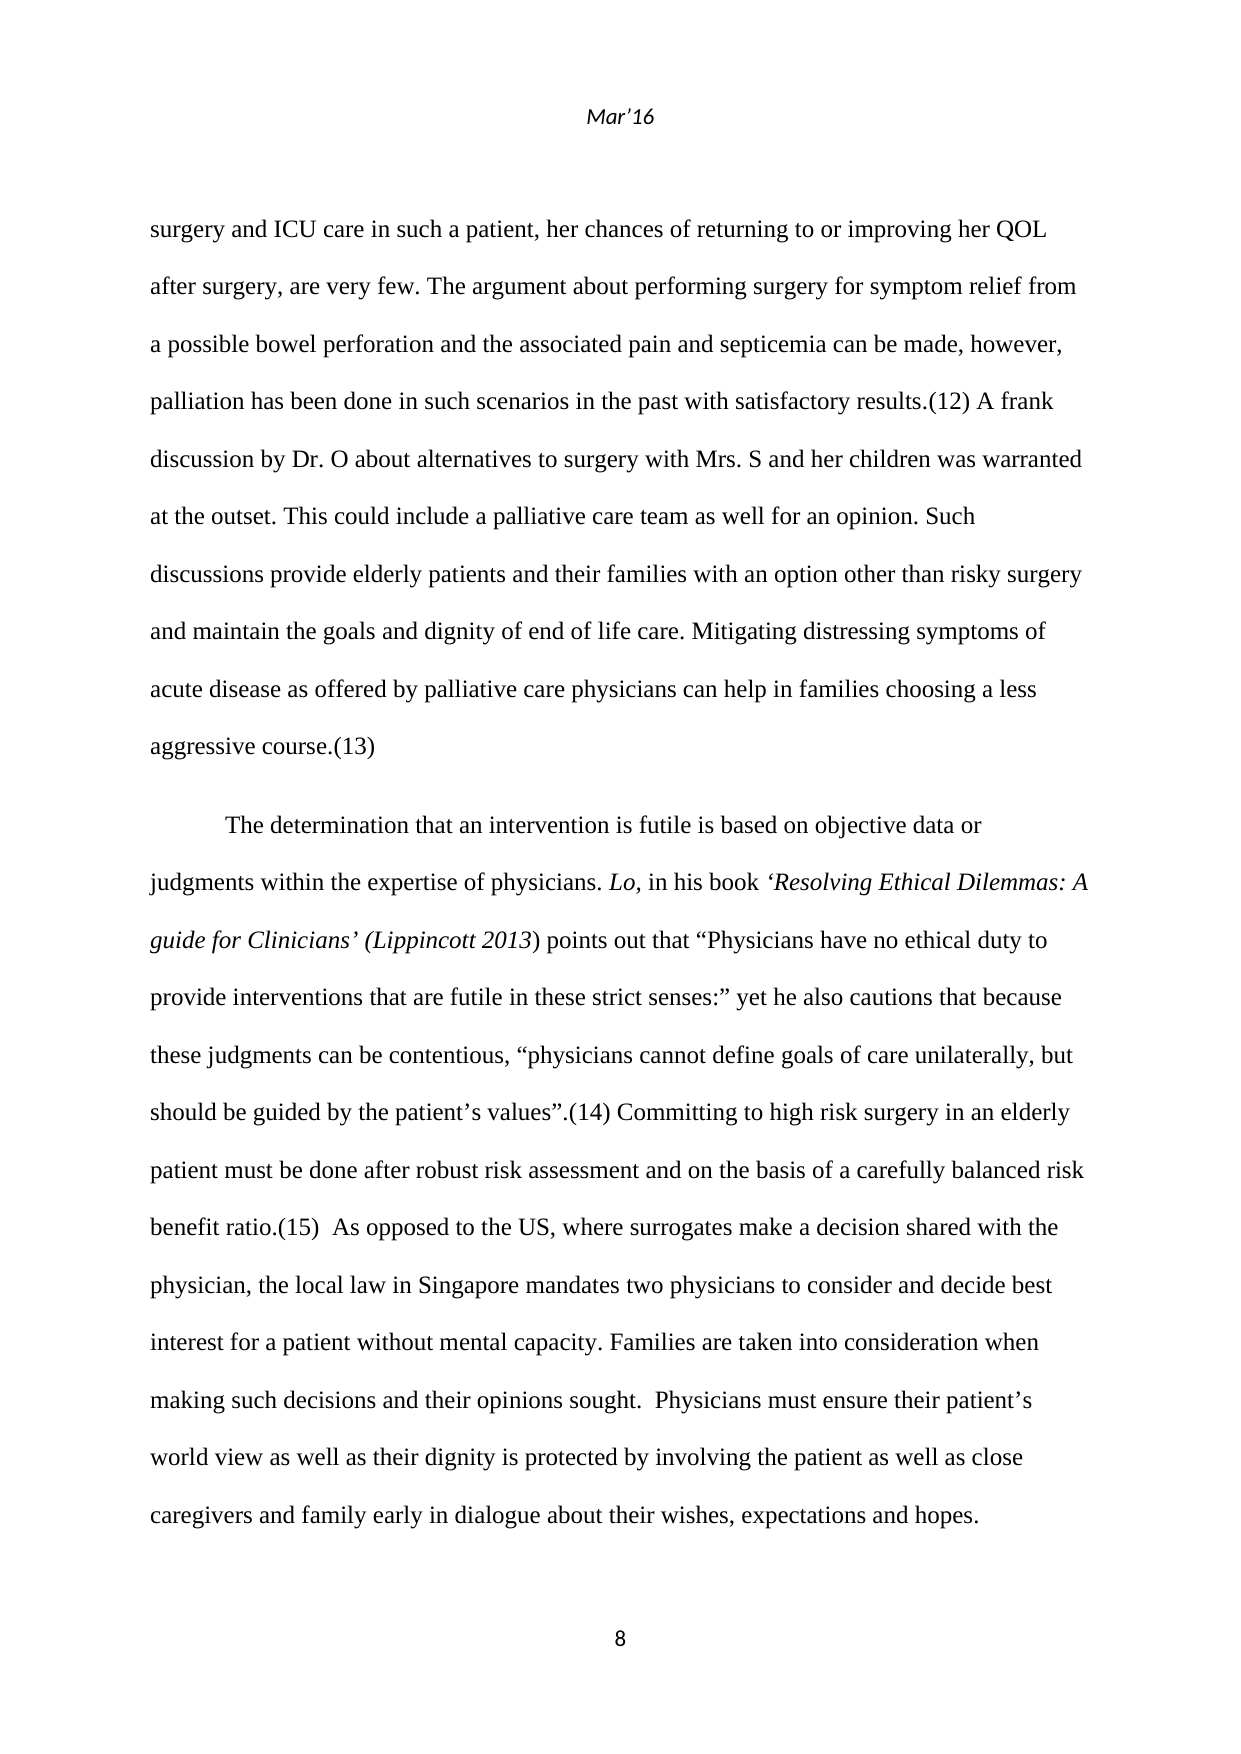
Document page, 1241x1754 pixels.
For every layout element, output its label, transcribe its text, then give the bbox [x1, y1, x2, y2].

text The determination that an intervention is futile is based on objective data or judgments within the expertise of physicians. Lo, in his book ‘Resolving Ethical Dilemmas: A guide for Clinicians’ (Lippincott 2013) points out that “Physicians have no ethical duty to provide interventions that are futile in these strict senses:” yet he also cautions that because these judgments can be contentious, “physicians cannot define goals of care unilaterally, but should be guided by the patient’s values”.(14) Committing to high risk surgery in an elderly patient must be done after robust risk assessment and on the basis of a carefully balanced risk benefit ratio.(15) As opposed to the US, where surrogates make a decision shared with the physician, the local law in Singapore mandates two physicians to consider and decide best interest for a patient without mental capacity. Families are taken into consideration when making such decisions and their opinions sought. Physicians must ensure their patient’s world view as well as their dignity is protected by involving the patient as well as close caregivers and family early in dialogue about their wishes, expectations and hopes. [150, 810, 1090, 1528]
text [150, 214, 1090, 760]
